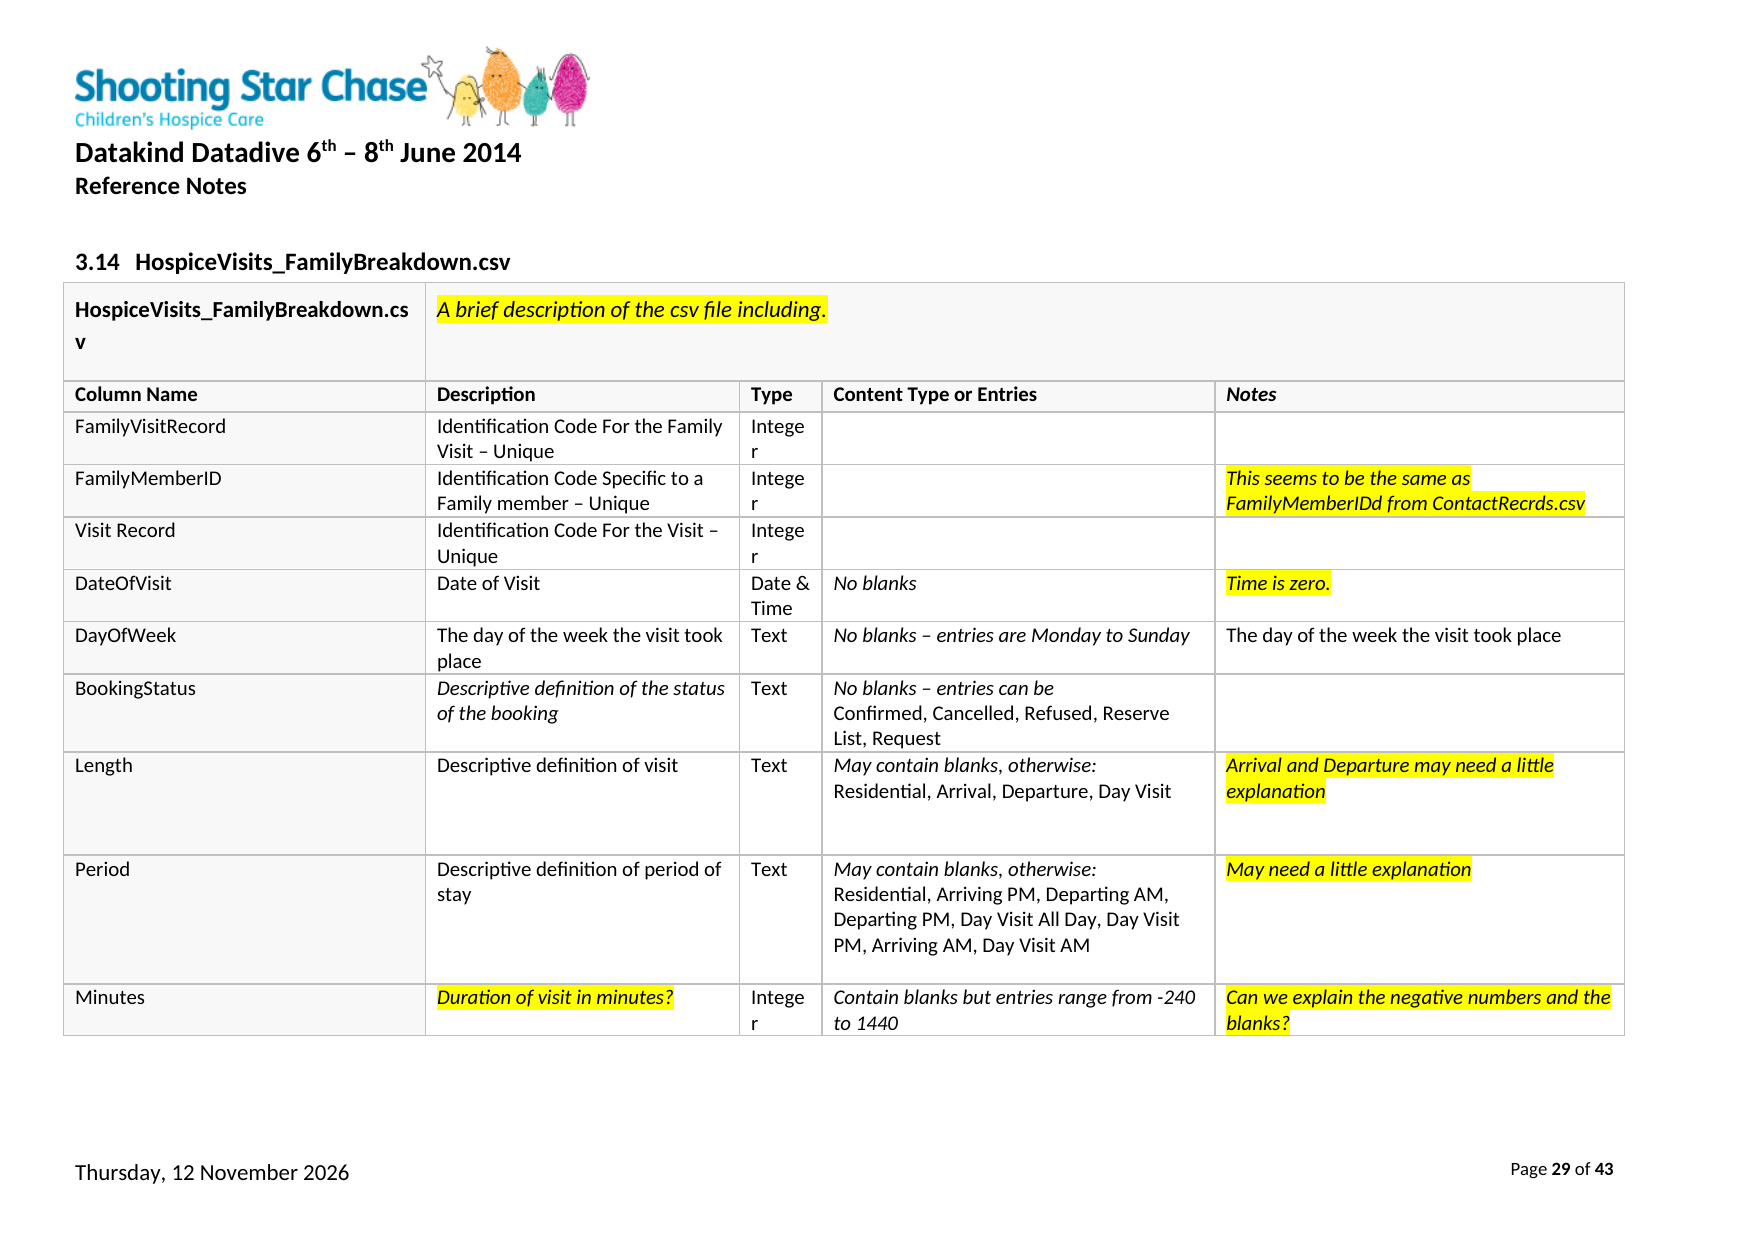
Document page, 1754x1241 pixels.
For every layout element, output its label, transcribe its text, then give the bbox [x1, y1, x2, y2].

table_cell No blanks – entries can be Confirmed, Cancelled, Refused, Reserve List, Request [823, 675, 1214, 751]
table_cell The day of the week the visit took place [426, 622, 739, 673]
subtitle HospiceVisits_FamilyBreakdown.csv [75, 247, 1636, 277]
table_cell Text [740, 622, 821, 673]
table_cell Description [426, 382, 739, 411]
table_cell Time is zero. [1216, 570, 1624, 621]
table_cell Descriptive definition of visit [426, 753, 739, 854]
table_cell DateOfVisit [64, 570, 425, 621]
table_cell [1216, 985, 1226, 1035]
table_cell FamilyMemberID [64, 465, 425, 516]
table_cell Notes [1216, 382, 1624, 411]
table_cell Duration of visit in minutes? [426, 985, 739, 1035]
table_cell Identification Code Specific to a Family member – Unique [426, 465, 739, 516]
table_header A brief description of the csv file including. [426, 283, 1624, 380]
table_cell Identification Code For the Family Visit – Unique [426, 413, 739, 464]
table_cell Can we explain the negative numbers and the blanks? [1290, 985, 1624, 1035]
table_cell Content Type or Entries [823, 382, 1214, 411]
table_cell Text [740, 856, 821, 983]
table_cell Identification Code For the Visit – Unique [426, 518, 739, 568]
table_cell [823, 465, 1214, 516]
table_cell Arrival and Departure may need a little explanation [1216, 753, 1624, 854]
table_cell Period [64, 856, 425, 983]
table_cell [1216, 413, 1624, 464]
table_cell Descriptive definition of period of stay [426, 856, 739, 983]
table_cell [823, 518, 1214, 568]
table_cell [1216, 518, 1624, 568]
picture [75, 44, 591, 135]
table_cell Type [740, 382, 821, 411]
table_cell [823, 413, 1214, 464]
table_cell Date & Time [740, 570, 821, 621]
table_header HospiceVisits_FamilyBreakdown.csv [64, 283, 425, 380]
table_cell Integer [740, 413, 821, 464]
table_cell Integer [740, 518, 821, 568]
table_cell Text [740, 675, 821, 751]
table_cell Contain blanks but entries range from -240 to 1440 [823, 985, 1214, 1035]
table_cell Length [64, 753, 425, 854]
table_cell DayOfWeek [64, 622, 425, 673]
table_cell Descriptive definition of the status of the booking [426, 675, 739, 751]
table_cell Integer [740, 985, 821, 1035]
table_cell Date of Visit [426, 570, 739, 621]
table_cell FamilyVisitRecord [64, 413, 425, 464]
table_cell Integer [740, 465, 821, 516]
table_cell Text [740, 753, 821, 854]
table_cell [1216, 675, 1624, 751]
table_cell The day of the week the visit took place [1216, 622, 1624, 673]
table_cell Visit Record [64, 518, 425, 568]
table_cell No blanks [823, 570, 1214, 621]
table_cell This seems to be the same as FamilyMemberIDd from ContactRecrds.csv [1471, 465, 1624, 516]
table_cell Column Name [64, 382, 425, 411]
table_cell BookingStatus [64, 675, 425, 751]
table_cell May need a little explanation [1216, 856, 1624, 983]
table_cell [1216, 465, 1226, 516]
table_cell May contain blanks, otherwise: Residential, Arrival, Departure, Day Visit [823, 753, 1214, 854]
table_cell Minutes [64, 985, 425, 1035]
table_cell May contain blanks, otherwise: Residential, Arriving PM, Departing AM, Departing PM, Day Visit All Day, Day Visit PM, Arriving AM, Day Visit AM [823, 856, 1214, 983]
table_cell No blanks – entries are Monday to Sunday [823, 622, 1214, 673]
